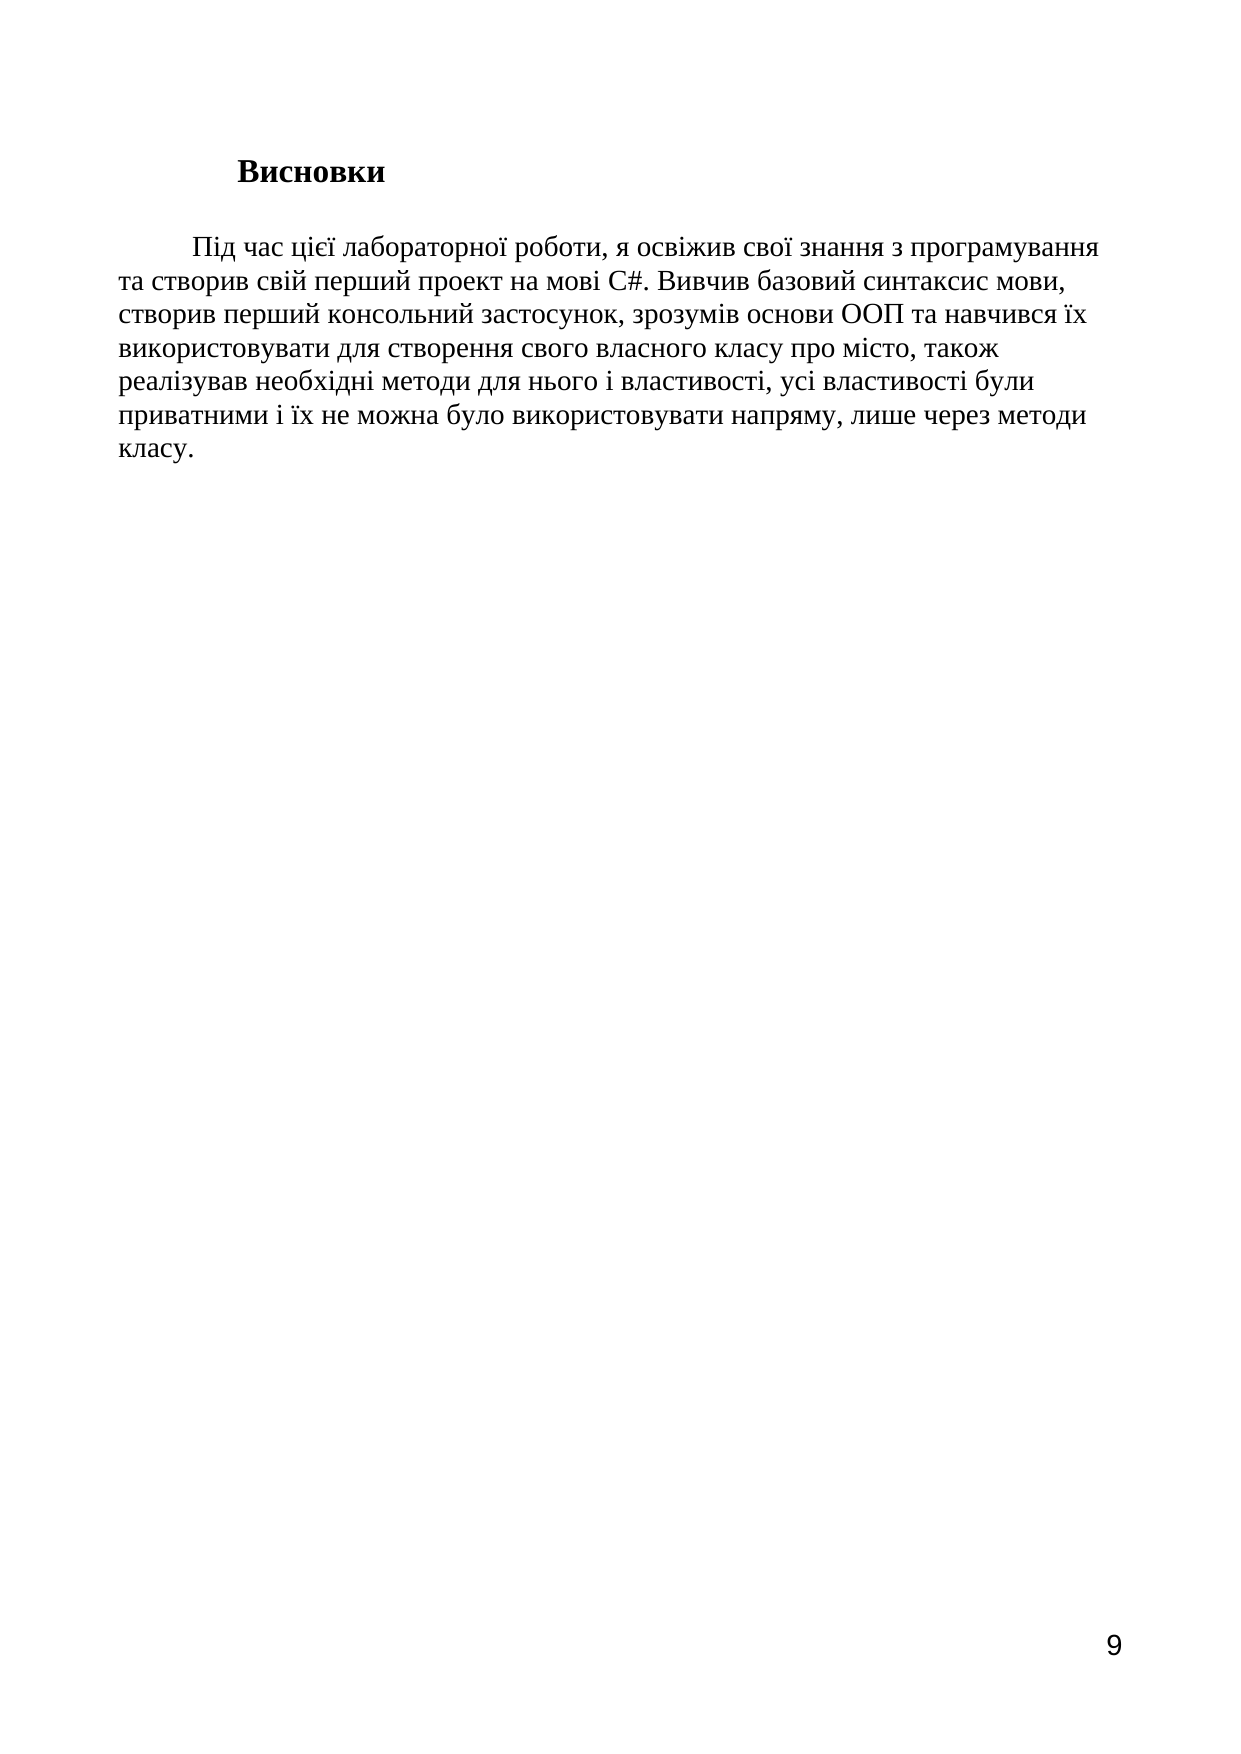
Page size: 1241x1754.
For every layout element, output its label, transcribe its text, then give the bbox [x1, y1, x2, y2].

text Висновки [237, 151, 1122, 189]
text Під час цієї лабораторної роботи, я освіжив свої знання з програмування та створив свій перший проект на мові С#. Вивчив базовий синтаксис мови, створив перший консольний застосунок, зрозумів основи ООП та навчився їх використовувати для створення свого власного класу про місто, також реалізував необхідні методи для нього і властивості, усі властивості були приватними і їх не можна було використовувати напряму, лише через методи класу. [118, 229, 1122, 464]
